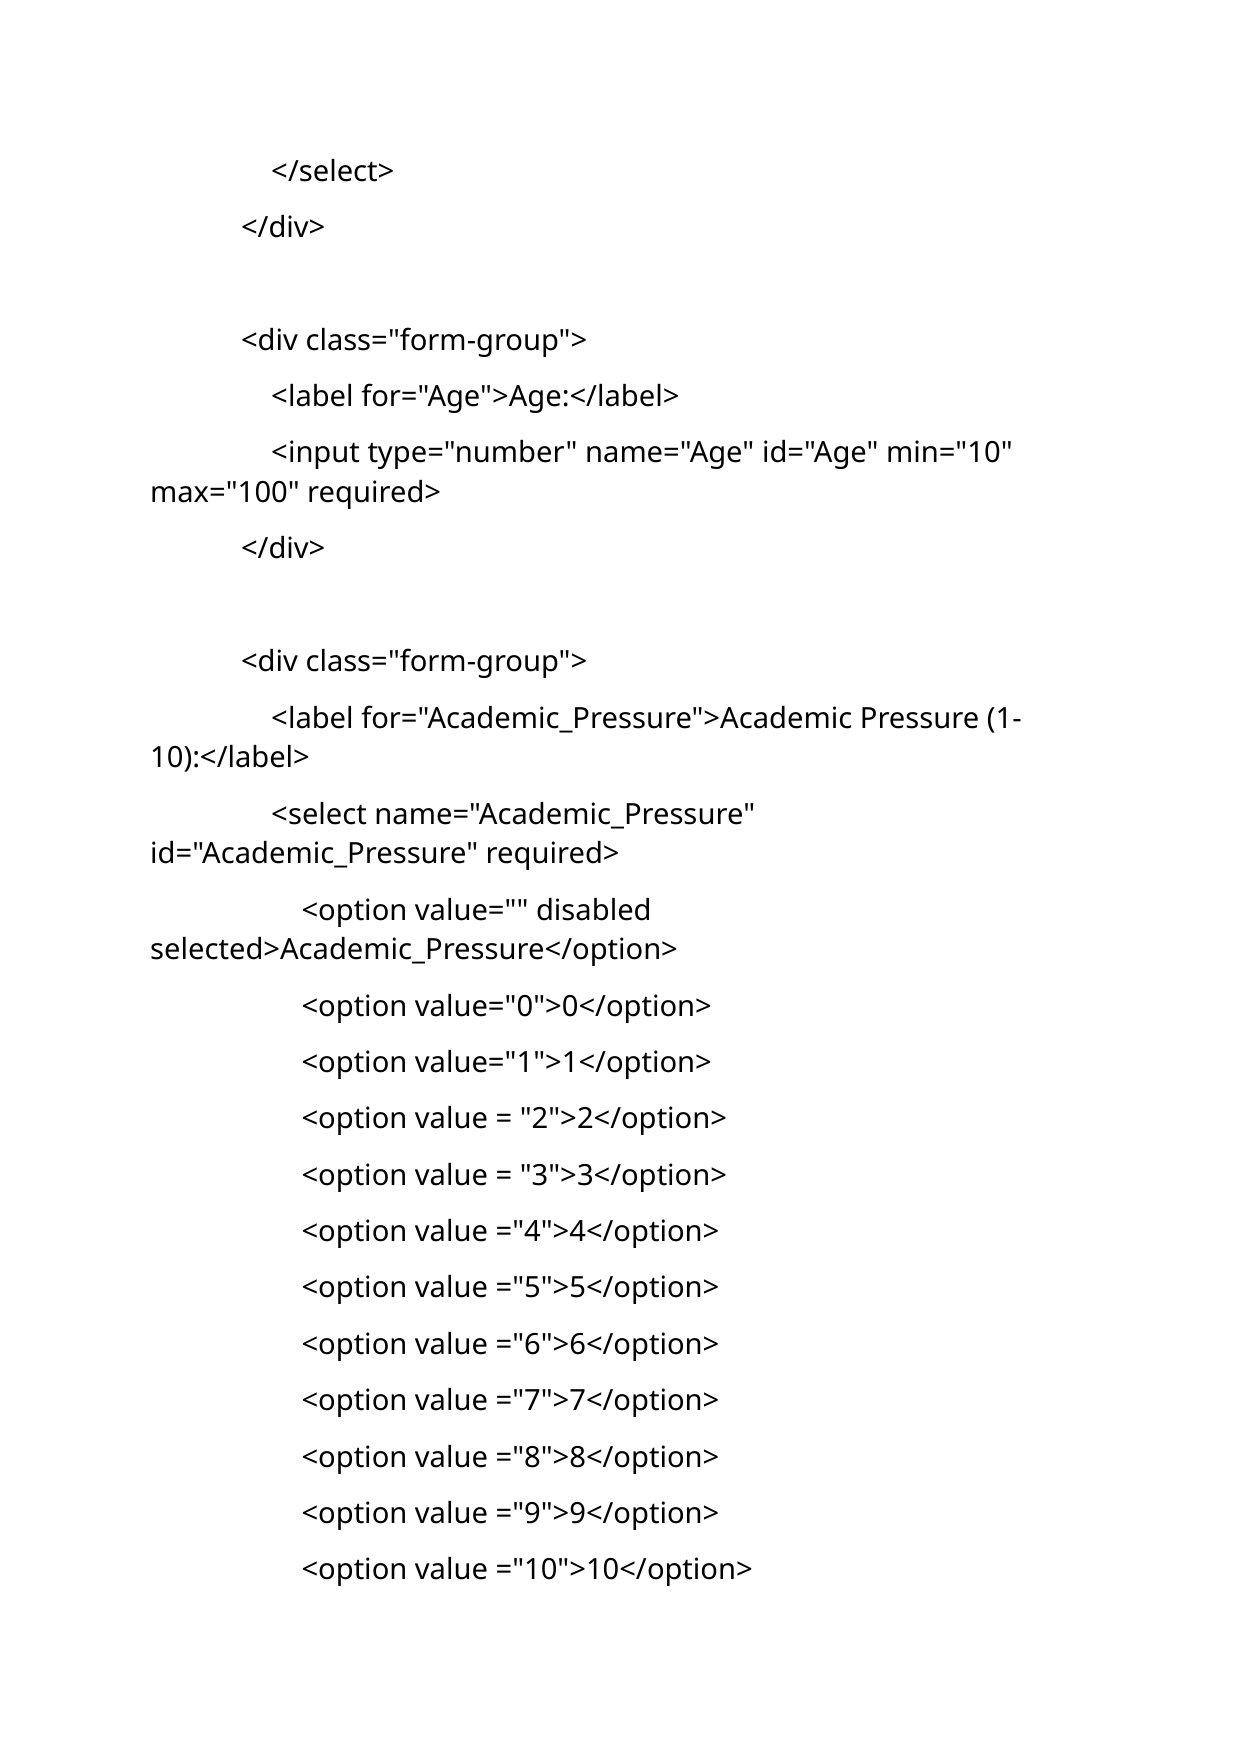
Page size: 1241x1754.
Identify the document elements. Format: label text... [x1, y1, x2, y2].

text <div class="form-group"> [150, 319, 1090, 359]
text <option value ="7">7</option> [150, 1379, 1090, 1419]
text <option value="0">0</option> [150, 985, 1090, 1025]
text </select> [150, 150, 1090, 190]
text <option value ="5">5</option> [150, 1267, 1090, 1306]
text <option value ="8">8</option> [150, 1436, 1090, 1476]
text </div> [150, 528, 1090, 567]
text <label for="Age">Age:</label> [150, 375, 1090, 415]
text <option value="" disabled selected>Academic_Pressure</option> [150, 889, 1090, 968]
text <option value = "2">2</option> [150, 1098, 1090, 1137]
text <option value = "3">3</option> [150, 1154, 1090, 1194]
text <input type="number" name="Age" id="Age" min="10" max="100" required> [150, 432, 1090, 511]
text <select name="Academic_Pressure" id="Academic_Pressure" required> [150, 793, 1090, 872]
text <div class="form-group"> [150, 641, 1090, 680]
text <option value ="4">4</option> [150, 1210, 1090, 1250]
text </div> [150, 206, 1090, 246]
text <option value ="6">6</option> [150, 1323, 1090, 1363]
text <option value="1">1</option> [150, 1041, 1090, 1081]
text <label for="Academic_Pressure">Academic Pressure (1-10):</label> [150, 697, 1090, 776]
text <option value ="10">10</option> [150, 1548, 1090, 1588]
text <option value ="9">9</option> [150, 1492, 1090, 1532]
